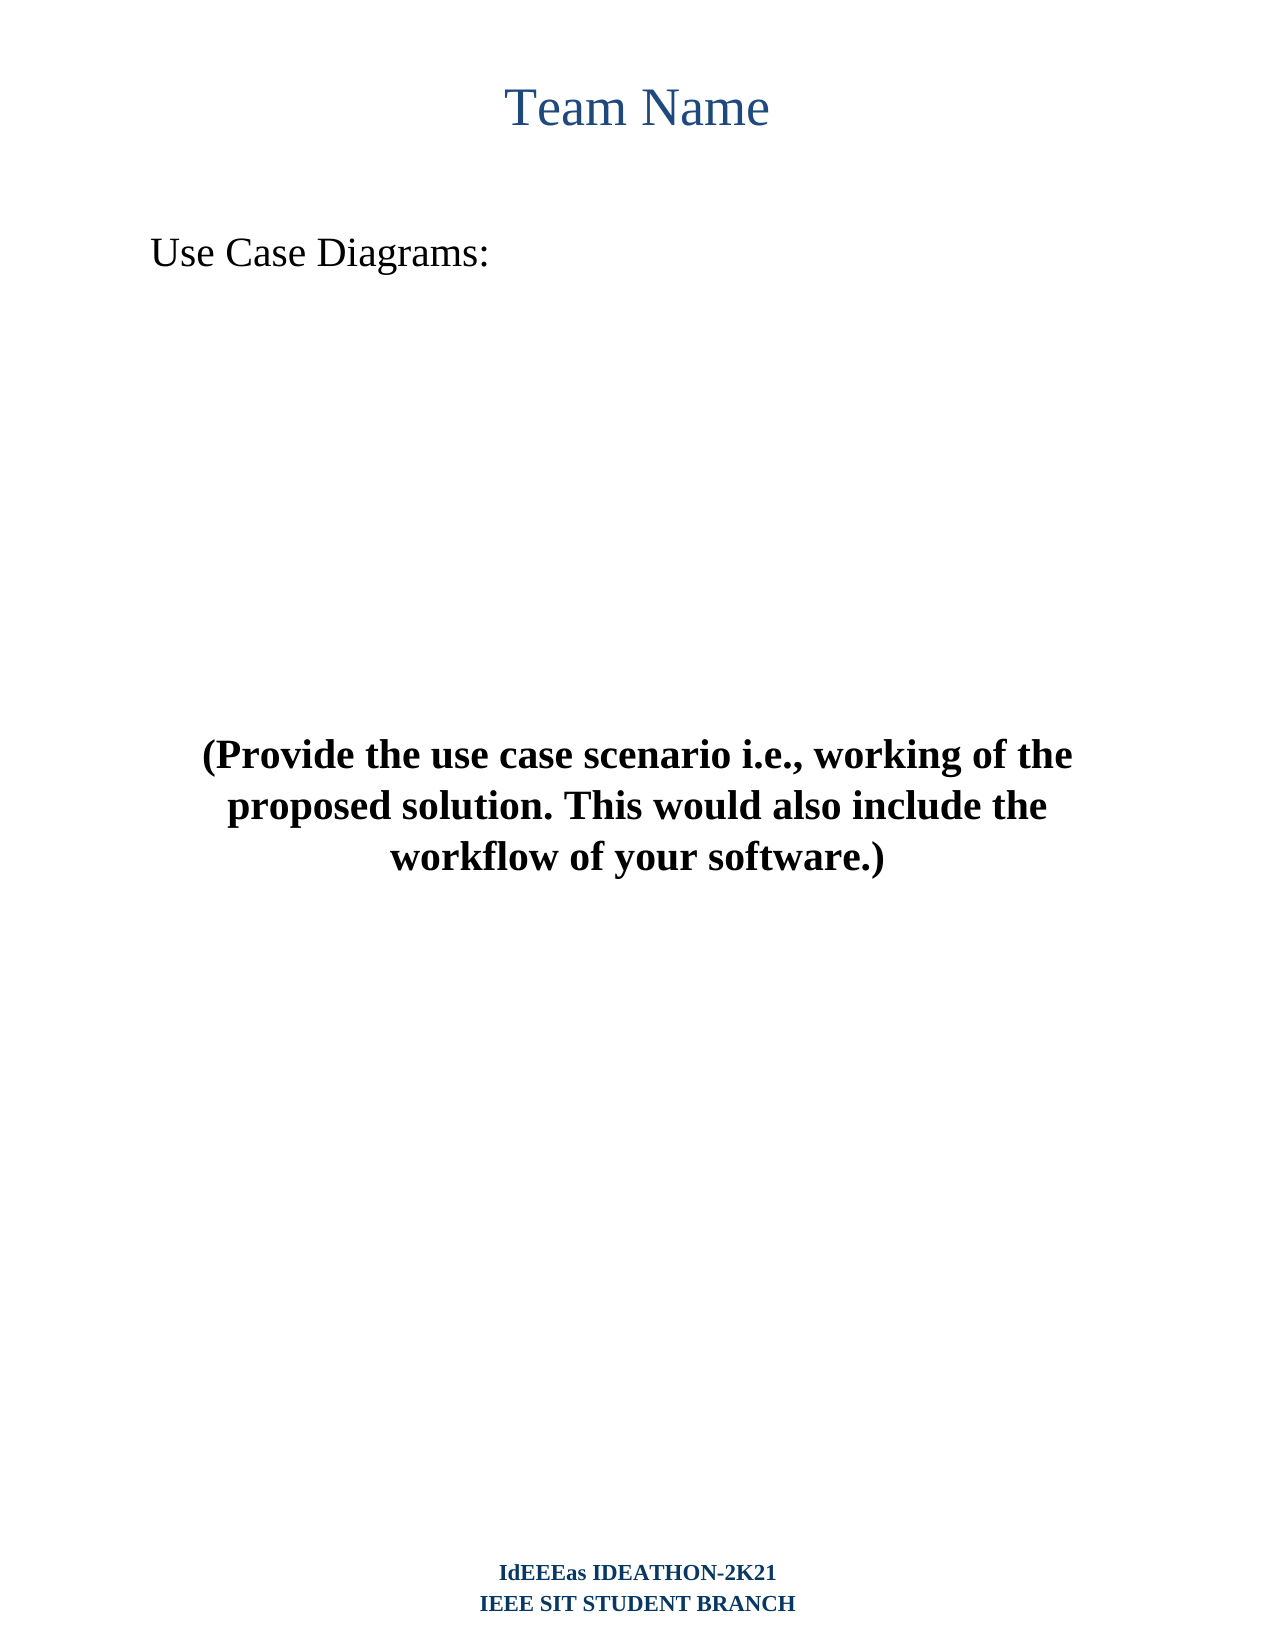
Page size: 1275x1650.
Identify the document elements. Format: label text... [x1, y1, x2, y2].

text (Provide the use case scenario i.e., working of the proposed solution. This would also include the workflow of your software.) [150, 730, 1125, 879]
title Use Case Diagrams: [150, 228, 1125, 276]
